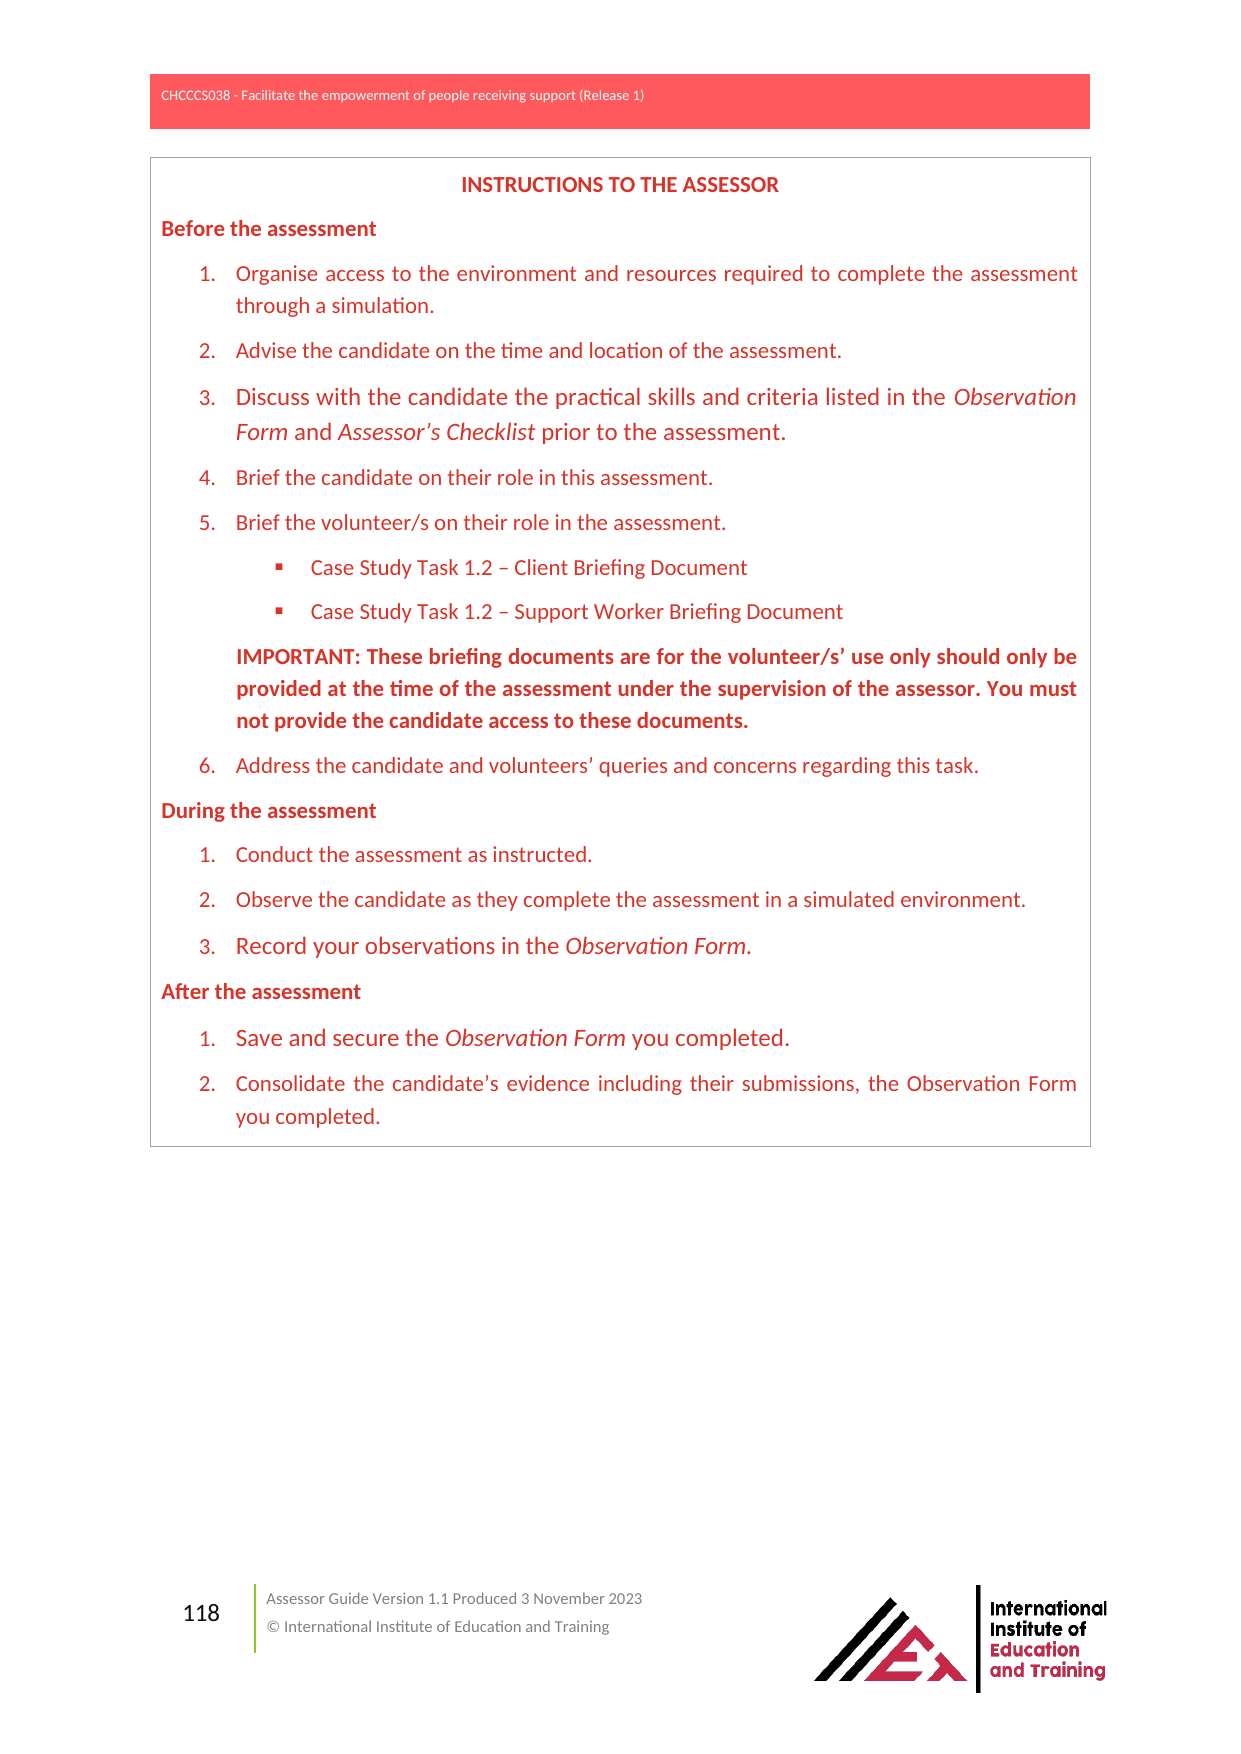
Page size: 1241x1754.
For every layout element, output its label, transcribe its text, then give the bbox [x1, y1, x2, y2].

table_header INSTRUCTIONS TO THE ASSESSOR Before the assessment Organise access to the environment and resources required to complete the assessment through a simulation. Advise the candidate on the time and location of the assessment. Discuss with the candidate the practical skills and criteria listed in the Observation Form and Assessor’s Checklist prior to the assessment. Brief the candidate on their role in this assessment. Brief the volunteer/s on their role in the assessment. Case Study Task 1.2 – Client Briefing Document Case Study Task 1.2 – Support Worker Briefing Document IMPORTANT: These briefing documents are for the volunteer/s’ use only should only be provided at the time of the assessment under the supervision of the assessor. You must not provide the candidate access to these documents. Address the candidate and volunteers’ queries and concerns regarding this task. During the assessment Conduct the assessment as instructed. Observe the candidate as they complete the assessment in a simulated environment. Record your observations in the Observation Form. After the assessment Save and secure the Observation Form you completed. Consolidate the candidate’s evidence including their submissions, the Observation Form you completed. [151, 158, 1090, 1146]
picture [813, 1585, 1107, 1693]
